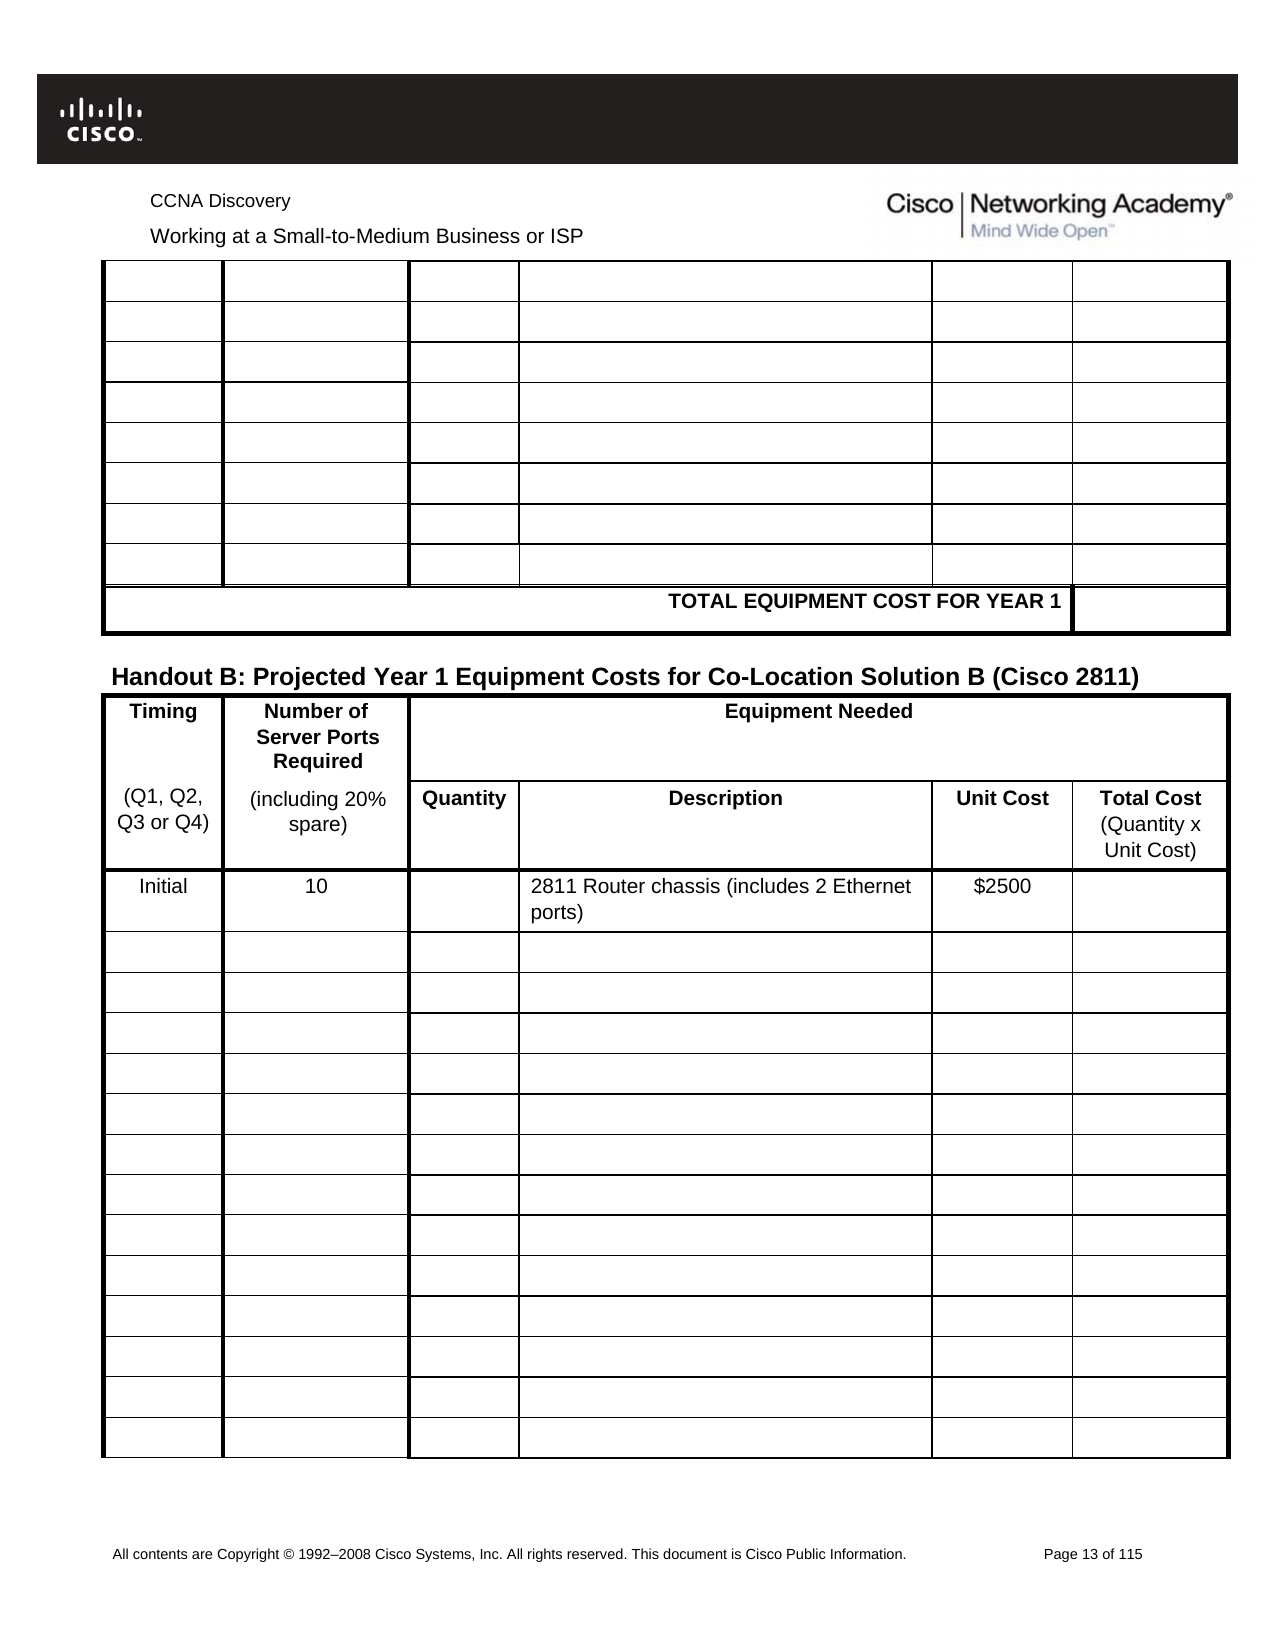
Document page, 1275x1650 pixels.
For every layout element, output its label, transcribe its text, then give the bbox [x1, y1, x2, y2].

table_cell [1073, 1337, 1226, 1376]
table_cell [411, 1014, 518, 1052]
table_cell [520, 1176, 931, 1214]
table_cell [1073, 545, 1226, 584]
table_cell [411, 1054, 518, 1093]
table_cell [1073, 343, 1226, 381]
table_cell [411, 1135, 518, 1174]
table_cell [411, 872, 518, 931]
table_cell [106, 1175, 221, 1214]
table_cell [1073, 1014, 1226, 1052]
table_cell [225, 973, 407, 1012]
table_cell [411, 1337, 518, 1376]
table_cell [933, 933, 1072, 972]
table_cell [225, 302, 407, 341]
table_cell $2500 [933, 872, 1072, 931]
table_cell Description [520, 782, 931, 868]
table_cell [106, 544, 221, 584]
table_cell [106, 383, 221, 422]
table_cell [1073, 383, 1226, 422]
table_cell [225, 1256, 407, 1295]
table_cell [411, 1378, 518, 1417]
table_cell [1073, 933, 1226, 972]
table_cell [1073, 1418, 1226, 1457]
picture [862, 168, 1258, 262]
table_cell [411, 262, 518, 301]
table_cell [106, 932, 221, 972]
table_cell [1073, 872, 1226, 931]
table_cell [225, 342, 407, 381]
table_cell [933, 1378, 1072, 1417]
table_cell [520, 464, 931, 503]
table_cell [225, 1135, 407, 1174]
table_cell [225, 1296, 407, 1336]
table_header Number of Server Ports Required (including 20% spare) [225, 698, 407, 868]
table_cell [1073, 505, 1226, 543]
table_cell [106, 463, 221, 503]
table_cell [411, 464, 518, 503]
table_cell [520, 1095, 931, 1133]
table_cell [1073, 1216, 1226, 1255]
table_cell [1073, 1378, 1226, 1417]
table_cell [225, 463, 407, 503]
table_cell [1073, 262, 1226, 301]
table_cell Quantity [411, 782, 518, 868]
table_cell [1073, 1176, 1226, 1214]
table_cell [106, 1215, 221, 1255]
table_cell [1073, 302, 1226, 341]
table_cell [106, 1094, 221, 1133]
table_cell [225, 1215, 407, 1255]
table_cell [411, 545, 519, 584]
table_cell [933, 1256, 1072, 1295]
table_cell [225, 504, 407, 543]
table_cell [411, 1297, 518, 1336]
table_header [1073, 698, 1226, 780]
table_cell [933, 464, 1072, 503]
table_cell [520, 1418, 931, 1457]
table_cell [520, 505, 931, 543]
table_cell [411, 302, 518, 341]
table_cell [411, 1216, 518, 1255]
table_cell [106, 1337, 221, 1376]
table_cell TOTAL EQUIPMENT COST FOR YEAR 1 [519, 588, 1070, 631]
subtitle Handout B: Projected Year 1 Equipment Costs for Co-Location Solution B (Cisco 2811) [111, 662, 1147, 691]
table_cell [411, 383, 518, 422]
table_cell [520, 933, 931, 972]
table_cell [225, 1377, 407, 1417]
table_cell [1073, 1256, 1226, 1295]
table_cell [225, 1013, 407, 1052]
table_cell [225, 544, 407, 584]
table_cell [106, 342, 221, 381]
table_cell [1073, 1297, 1226, 1336]
table_cell [1073, 464, 1226, 503]
table_cell [933, 1418, 1072, 1457]
table_cell [225, 1175, 407, 1214]
table_cell [411, 933, 518, 972]
table_cell [520, 302, 931, 341]
table_cell [520, 545, 932, 584]
table_cell [106, 1054, 221, 1093]
table_cell [411, 343, 518, 381]
table_cell [106, 302, 221, 341]
table_cell [225, 261, 407, 301]
table_cell [225, 1094, 407, 1133]
table_header Timing (Q1, Q2, Q3 or Q4) [106, 698, 221, 868]
table_cell [520, 383, 931, 422]
table_cell [933, 302, 1072, 341]
table_cell [411, 973, 518, 1012]
table_cell [933, 545, 1072, 584]
table_cell [411, 1256, 518, 1295]
table_cell [1073, 1135, 1226, 1174]
table_cell [520, 343, 931, 381]
table_cell Unit Cost [933, 782, 1072, 868]
table_cell [106, 1135, 221, 1174]
table_cell [106, 1377, 221, 1417]
table_cell 10 [225, 872, 407, 931]
table_cell [520, 1135, 931, 1174]
table_header [411, 698, 519, 780]
table_cell [106, 1013, 221, 1052]
table_cell [933, 383, 1072, 422]
table_cell [411, 1418, 518, 1457]
table_cell [933, 1337, 1072, 1376]
table_cell [1073, 1095, 1226, 1133]
table_cell [520, 1297, 931, 1336]
table_cell [933, 262, 1072, 301]
table_cell [106, 423, 221, 462]
table_cell [1073, 423, 1226, 462]
table_cell [106, 973, 221, 1012]
table_cell [106, 1256, 221, 1295]
picture [37, 74, 1238, 164]
table_cell [933, 343, 1072, 381]
table_cell [933, 1095, 1072, 1133]
table_cell [520, 262, 931, 301]
table_cell Initial [106, 872, 221, 931]
table_cell [225, 932, 407, 972]
table_cell [520, 1054, 931, 1093]
table_cell [520, 973, 931, 1012]
table_cell [520, 1014, 931, 1052]
table_cell [106, 504, 221, 543]
table_cell Total Cost (Quantity x Unit Cost) [1073, 782, 1226, 868]
table_cell [933, 1135, 1072, 1174]
table_cell [1075, 588, 1226, 631]
table_cell [411, 423, 518, 462]
table_cell [411, 1176, 518, 1214]
table_cell [225, 1418, 407, 1457]
table_cell [933, 1176, 1072, 1214]
table_cell [520, 1256, 931, 1295]
table_cell [225, 1054, 407, 1093]
table_cell [106, 588, 519, 631]
table_cell [411, 1095, 518, 1133]
table_cell [1073, 973, 1226, 1012]
table_cell [520, 1216, 931, 1255]
table_cell [106, 1418, 221, 1457]
table_cell [225, 1337, 407, 1376]
table_cell [411, 505, 518, 543]
table_cell [933, 1216, 1072, 1255]
table_cell [933, 423, 1072, 462]
table_cell [106, 1296, 221, 1336]
table_cell 2811 Router chassis (includes 2 Ethernet ports) [520, 872, 931, 931]
table_header Equipment Needed [519, 698, 1073, 780]
table_cell [933, 1297, 1072, 1336]
table_cell [225, 423, 407, 462]
table_cell [933, 973, 1072, 1012]
table_cell [520, 1378, 931, 1417]
table_cell [520, 1337, 931, 1376]
table_cell [1073, 1054, 1226, 1093]
table_cell [933, 1014, 1072, 1052]
table_cell [520, 423, 931, 462]
table_cell [225, 383, 407, 422]
table_cell [933, 1054, 1072, 1093]
table_cell [106, 261, 221, 301]
table_cell [933, 505, 1072, 543]
